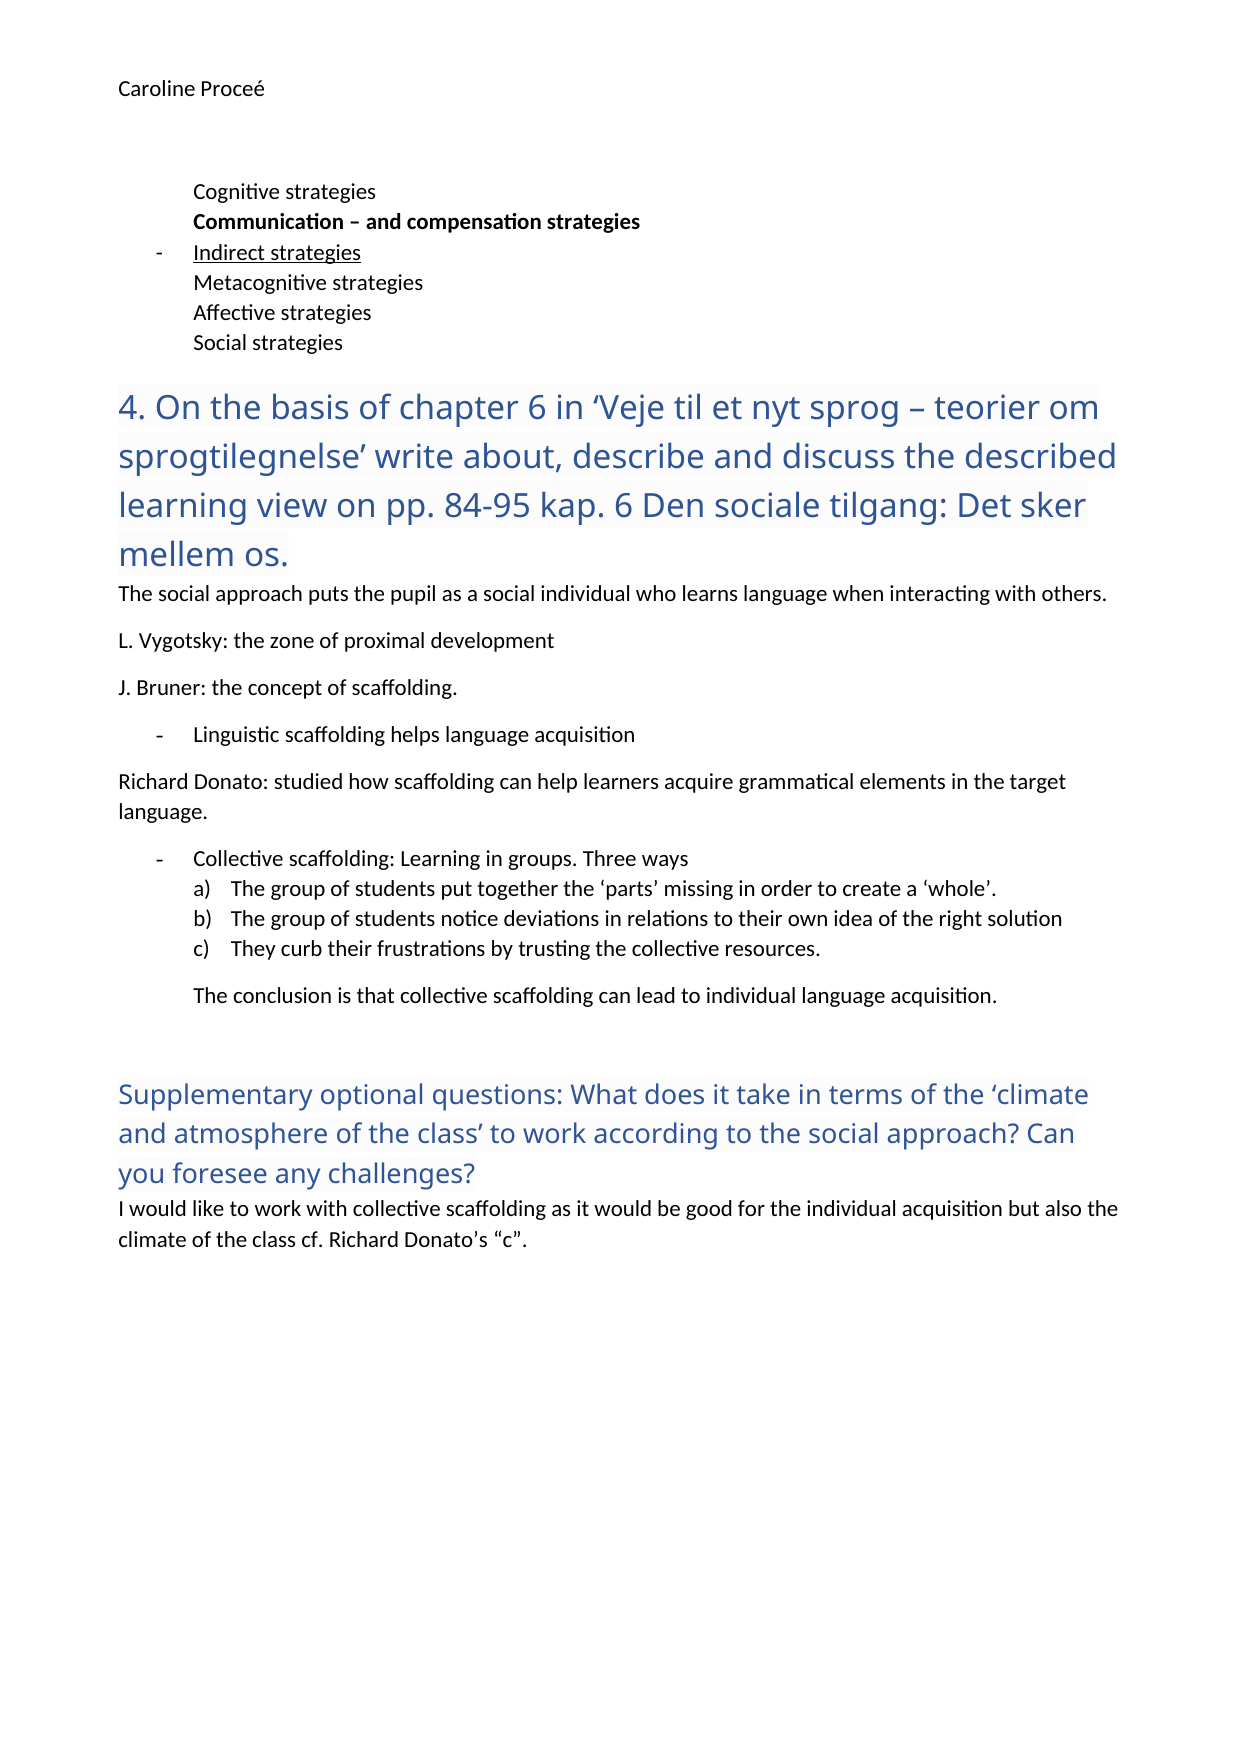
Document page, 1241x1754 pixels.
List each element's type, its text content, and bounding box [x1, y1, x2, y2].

list Indirect strategies [156, 238, 1122, 266]
list Communication – and compensation strategies [193, 207, 1122, 235]
text I would like to work with collective scaffolding as it would be good for the individual acquisition but also the climate of the class cf. Richard Donato’s “c”. [118, 1194, 1122, 1253]
list They curb their frustrations by trusting the collective resources. [193, 934, 1122, 962]
subtitle Supplementary optional questions: What does it take in terms of the ‘climate and atmosphere of the class’ to work according to the social approach? Can you foresee any challenges? [118, 1075, 1122, 1192]
subtitle 4. On the basis of chapter 6 in ‘Veje til et nyt sprog – teorier om sprogtilegnelse’ write about, describe and discuss the described learning view on pp. 84-95 kap. 6 Den sociale tilgang: Det sker mellem os. [118, 383, 1122, 576]
list Cognitive strategies [193, 177, 1122, 205]
text J. Bruner: the concept of scaffolding. [118, 673, 1122, 701]
text Richard Donato: studied how scaffolding can help learners acquire grammatical elements in the target language. [118, 767, 1122, 825]
text The conclusion is that collective scaffolding can lead to individual language acquisition. [193, 981, 1122, 1009]
list The group of students put together the ‘parts’ missing in order to create a ‘whole’. [193, 874, 1122, 902]
list Affective strategies [193, 298, 1122, 326]
list Metacognitive strategies [193, 268, 1122, 296]
text The social approach puts the pupil as a social individual who learns language when interacting with others. [118, 579, 1122, 607]
list Collective scaffolding: Learning in groups. Three ways [156, 844, 1122, 872]
text L. Vygotsky: the zone of proximal development [118, 626, 1122, 654]
list Linguistic scaffolding helps language acquisition [156, 720, 1122, 748]
list Social strategies [193, 328, 1122, 356]
list The group of students notice deviations in relations to their own idea of the right solution [193, 904, 1122, 932]
